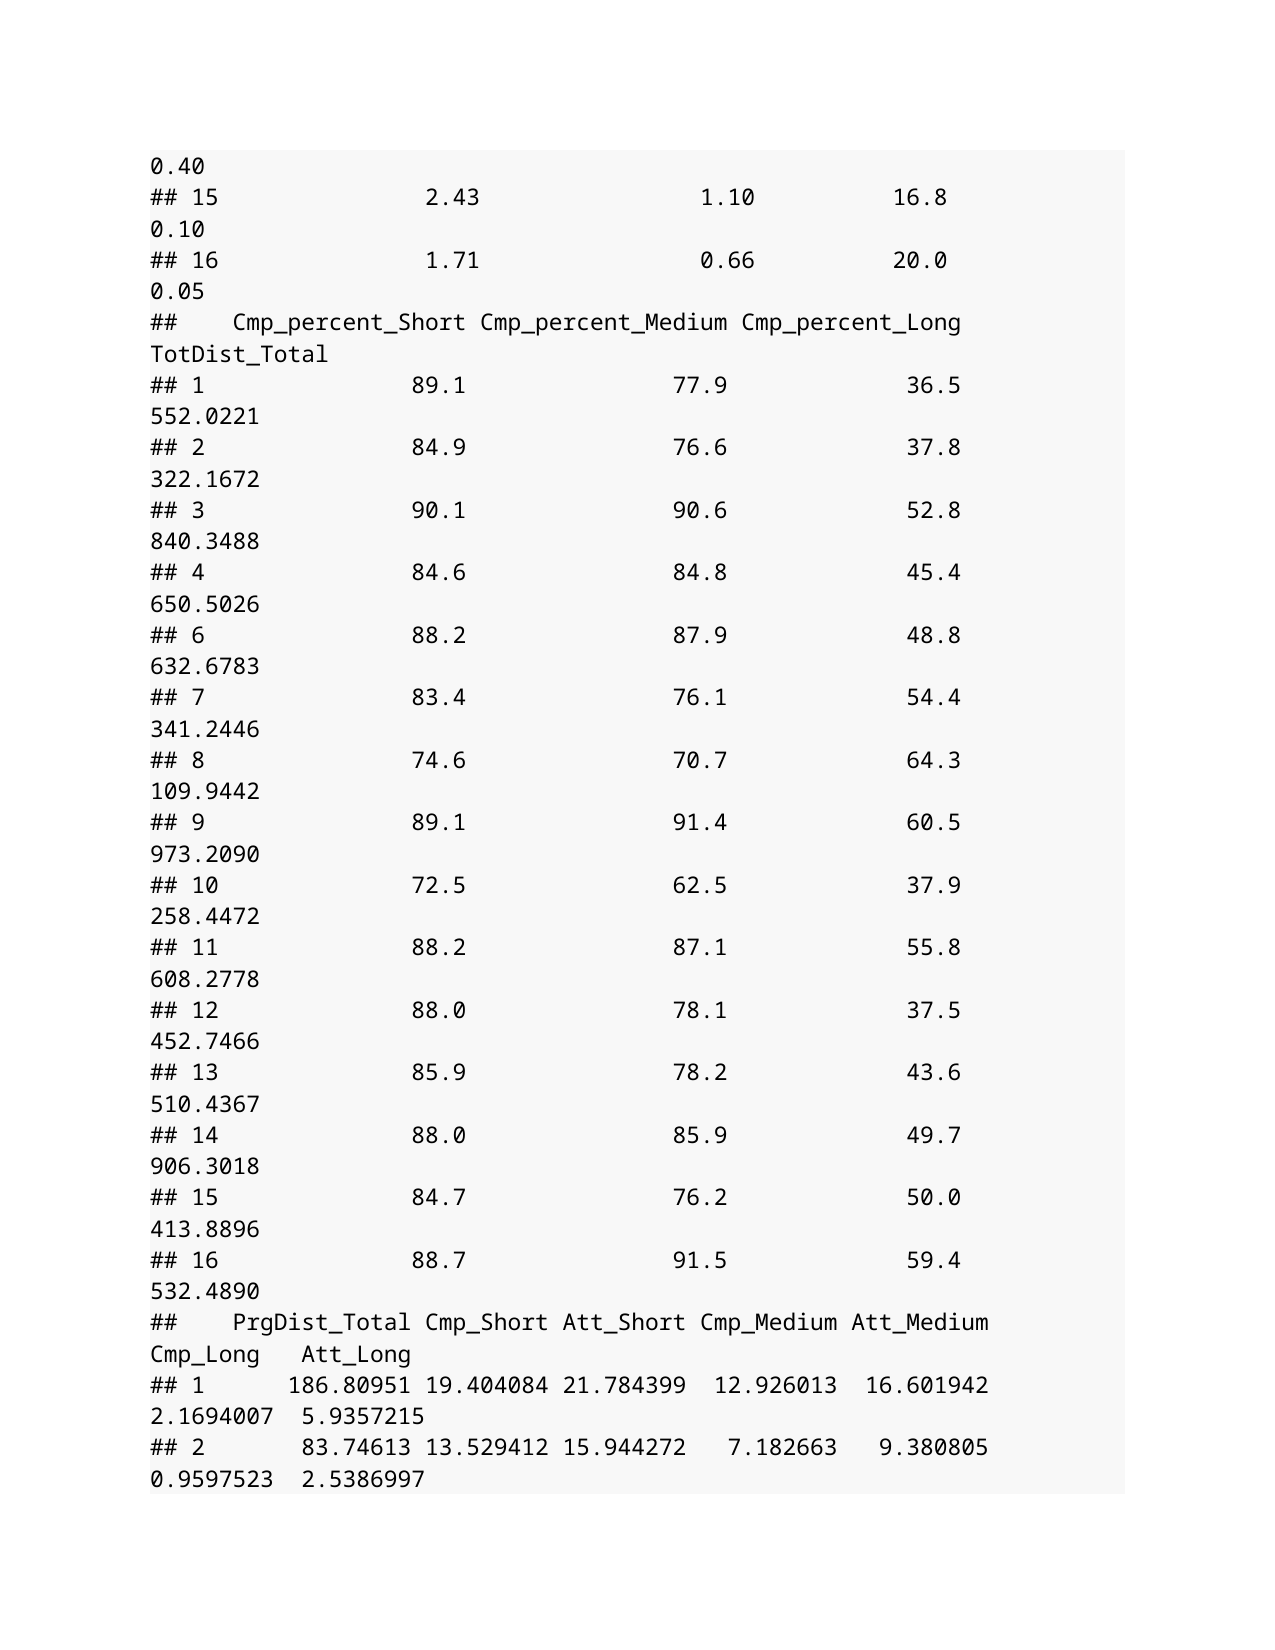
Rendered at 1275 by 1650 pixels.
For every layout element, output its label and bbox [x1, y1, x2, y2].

text [150, 150, 1125, 1494]
